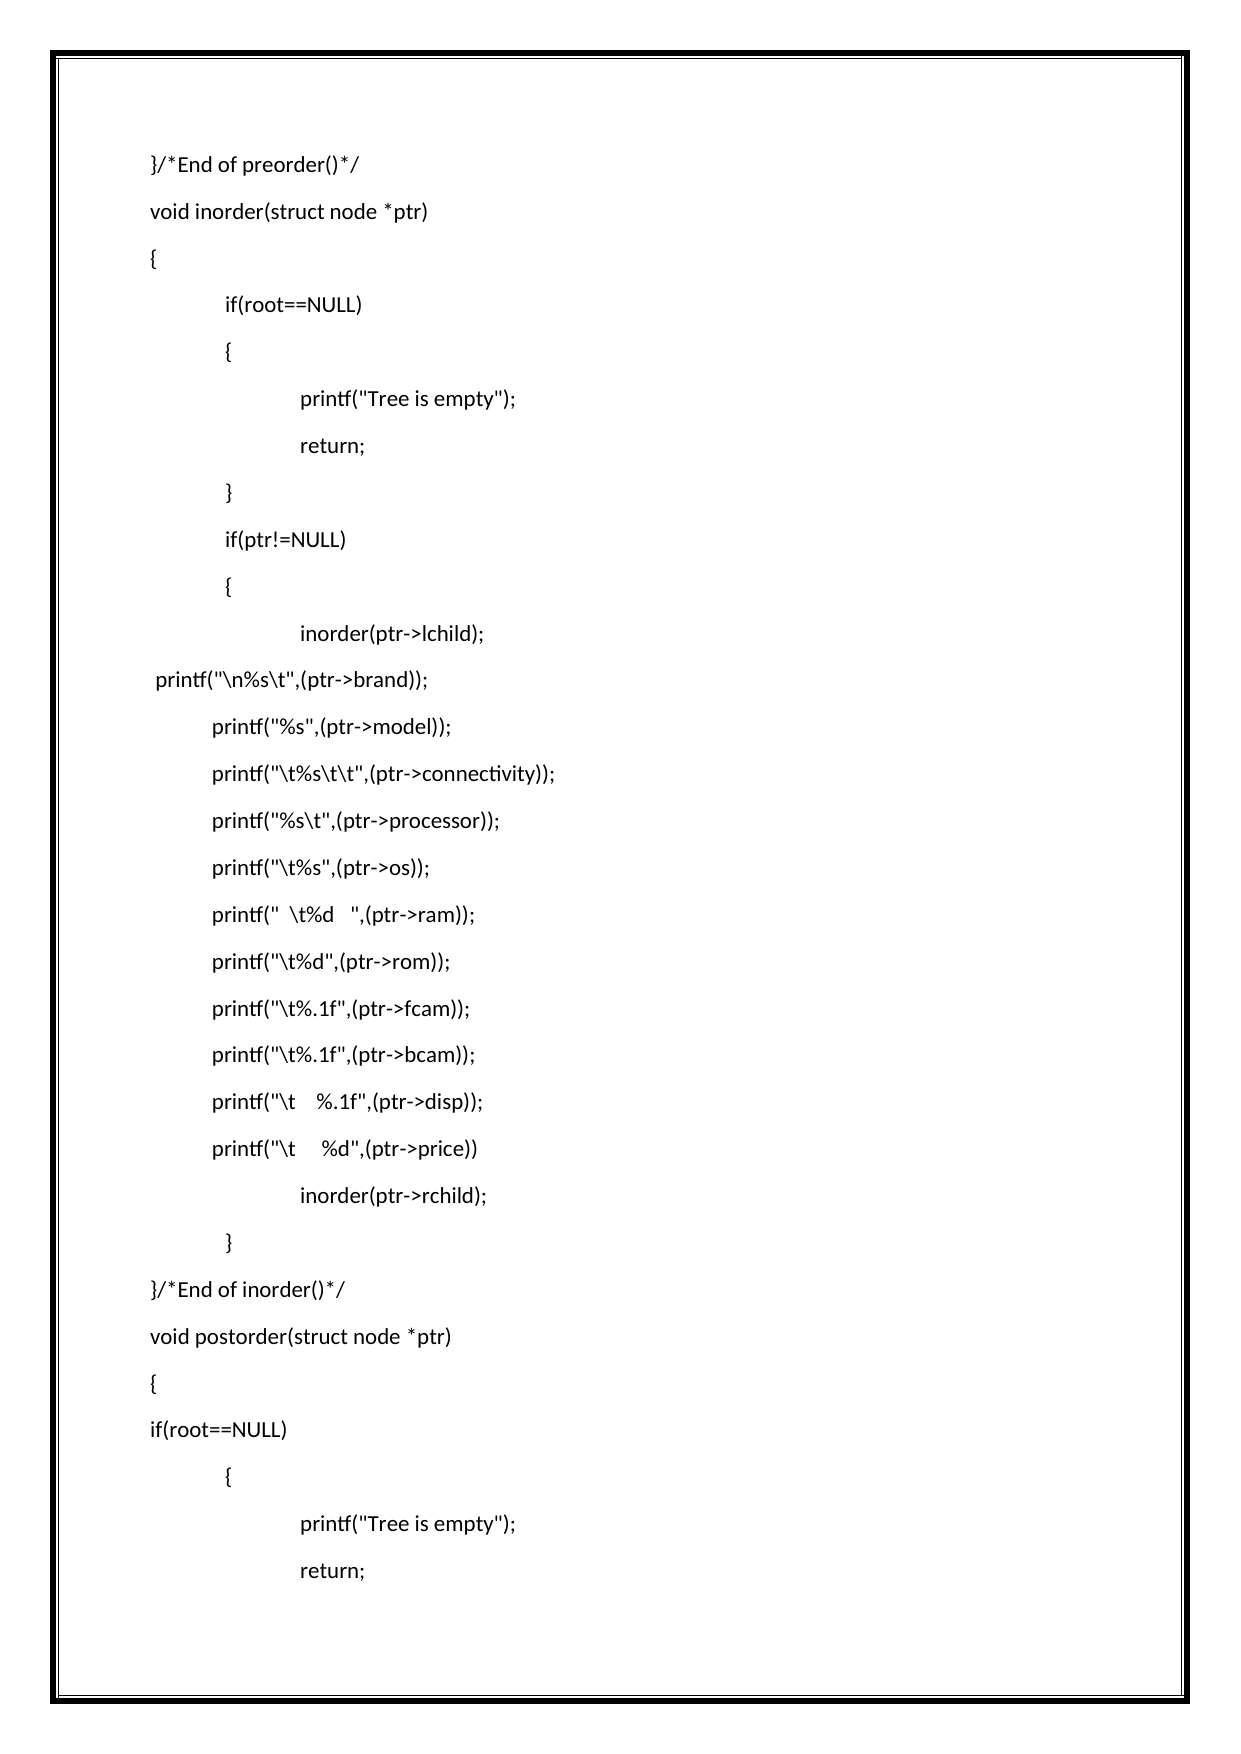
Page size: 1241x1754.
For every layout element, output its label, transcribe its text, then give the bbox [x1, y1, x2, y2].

text void inorder(struct node *ptr) [150, 197, 1090, 225]
text if(root==NULL) [150, 291, 1090, 319]
text printf("Tree is empty"); [150, 384, 1090, 412]
text printf(" \t%d ",(ptr->ram)); [150, 900, 1090, 928]
text } [150, 1228, 1090, 1256]
text } [150, 478, 1090, 506]
text { [150, 244, 1090, 272]
text printf("\t%s",(ptr->os)); [150, 853, 1090, 881]
text printf("\n%s\t",(ptr->brand)); [150, 666, 1090, 694]
text { [150, 1369, 1090, 1397]
text { [150, 1462, 1090, 1491]
text printf("%s",(ptr->model)); [150, 712, 1090, 741]
text }/*End of inorder()*/ [150, 1275, 1090, 1303]
text return; [150, 431, 1090, 459]
text printf("Tree is empty"); [150, 1509, 1090, 1537]
text printf("\t %.1f",(ptr->disp)); [150, 1087, 1090, 1116]
text inorder(ptr->rchild); [150, 1181, 1090, 1209]
text { [150, 337, 1090, 366]
text if(ptr!=NULL) [150, 525, 1090, 553]
text printf("\t%d",(ptr->rom)); [150, 947, 1090, 975]
text printf("\t%s\t\t",(ptr->connectivity)); [150, 759, 1090, 787]
text void postorder(struct node *ptr) [150, 1322, 1090, 1350]
text printf("\t%.1f",(ptr->bcam)); [150, 1041, 1090, 1069]
text printf("\t%.1f",(ptr->fcam)); [150, 994, 1090, 1022]
text return; [150, 1556, 1090, 1584]
text { [150, 572, 1090, 600]
text printf("\t %d",(ptr->price)) [150, 1134, 1090, 1162]
text }/*End of preorder()*/ [150, 150, 1090, 178]
text inorder(ptr->lchild); [150, 619, 1090, 647]
text printf("%s\t",(ptr->processor)); [150, 806, 1090, 834]
text if(root==NULL) [150, 1416, 1090, 1444]
